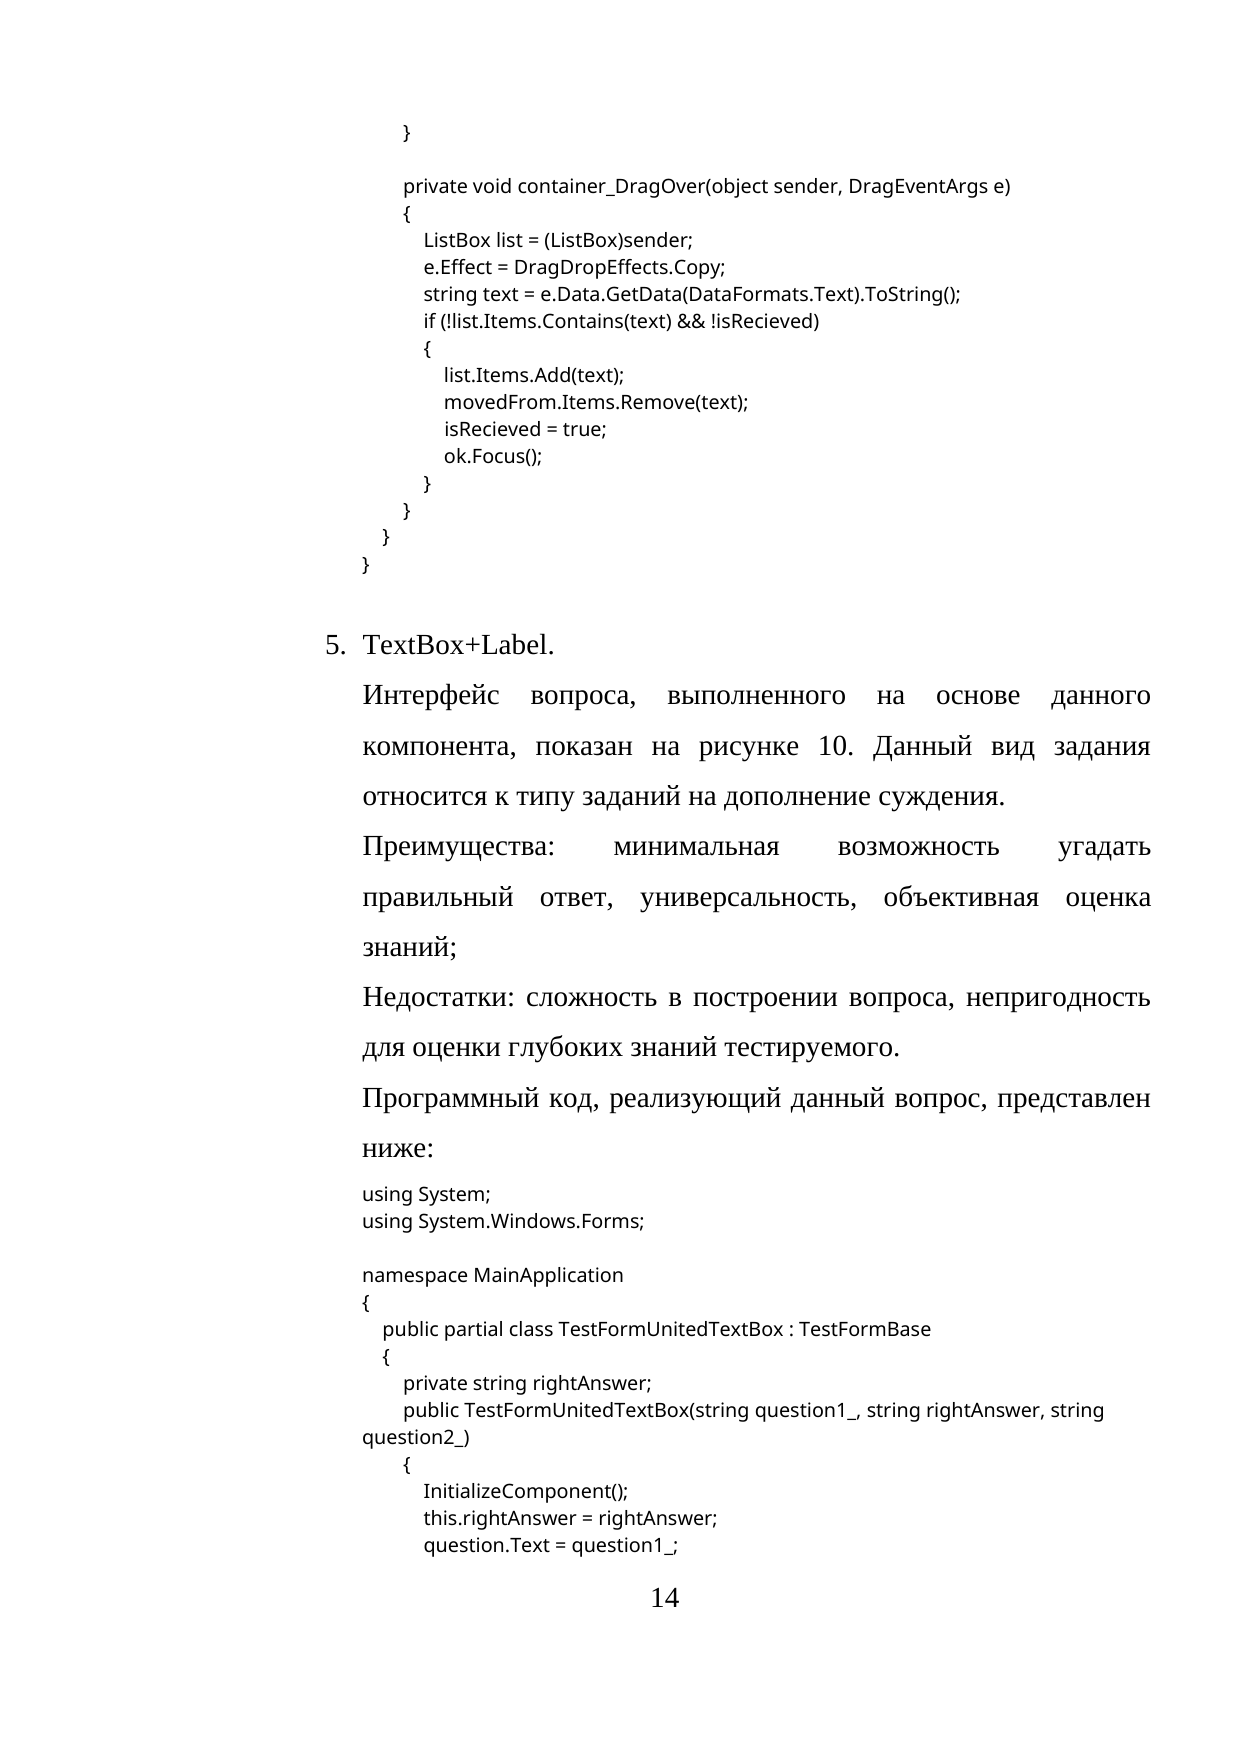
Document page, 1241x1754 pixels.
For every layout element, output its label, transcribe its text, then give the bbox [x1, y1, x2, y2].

text movedFrom.Items.Remove(text); [362, 388, 1152, 415]
text using System; [362, 1181, 1152, 1207]
text private string rightAnswer; [362, 1369, 1152, 1396]
text e.Effect = DragDropEffects.Copy; [362, 253, 1152, 280]
text { [362, 1288, 1152, 1315]
text } [362, 523, 1152, 550]
list Преимущества: минимальная возможность угадать правильный ответ, универсальность, объективная оценка знаний; [362, 828, 1152, 962]
text } [362, 550, 1152, 577]
text ListBox list = (ListBox)sender; [362, 226, 1152, 253]
text public partial class TestFormUnitedTextBox : TestFormBase [362, 1315, 1152, 1342]
text private void container_DragOver(object sender, DragEventArgs e) [362, 172, 1152, 199]
text isRecieved = true; [362, 415, 1152, 442]
text { [362, 334, 1152, 361]
text } [362, 469, 1152, 496]
text } [362, 496, 1152, 523]
text { [362, 1342, 1152, 1369]
list Программный код, реализующий данный вопрос, представлен ниже: [362, 1080, 1152, 1164]
text } [362, 118, 1152, 145]
text namespace MainApplication [362, 1261, 1152, 1288]
list Недостатки: сложность в построении вопроса, непригодность для оценки глубоких знаний тестируемого. [362, 979, 1152, 1063]
text InitializeComponent(); [362, 1477, 1152, 1504]
text { [362, 1450, 1152, 1477]
text public TestFormUnitedTextBox(string question1_, string rightAnswer, string question2_) [362, 1396, 1152, 1450]
text if (!list.Items.Contains(text) && !isRecieved) [362, 307, 1152, 334]
text this.rightAnswer = rightAnswer; [362, 1504, 1152, 1531]
text { [362, 199, 1152, 226]
list TextBox+Label. [325, 627, 1152, 661]
list Интерфейс вопроса, выполненного на основе данного компонента, показан на рисунке 10. Данный вид задания относится к типу заданий на дополнение суждения. [362, 677, 1152, 812]
text ok.Focus(); [362, 442, 1152, 469]
text string text = e.Data.GetData(DataFormats.Text).ToString(); [362, 280, 1152, 307]
text using System.Windows.Forms; [362, 1207, 1152, 1234]
text list.Items.Add(text); [362, 361, 1152, 388]
text question.Text = question1_; [362, 1531, 1152, 1558]
